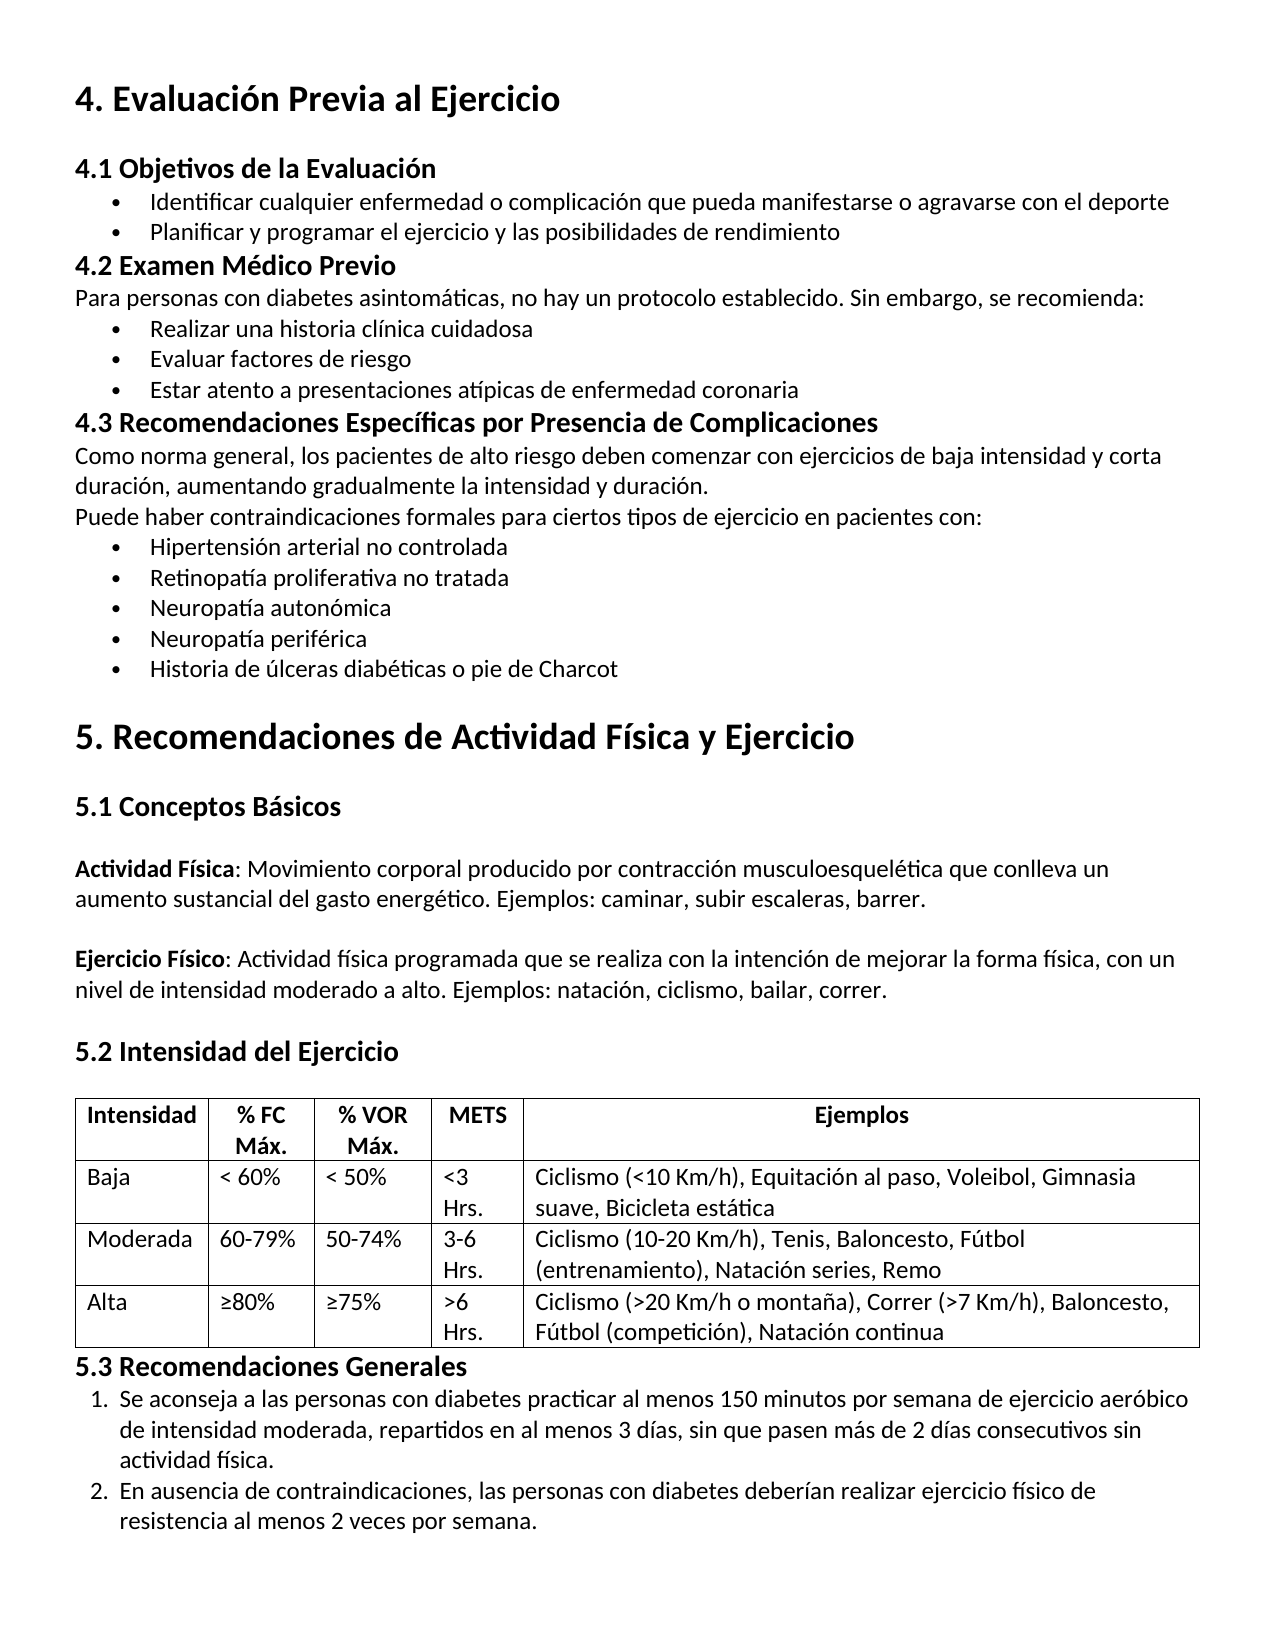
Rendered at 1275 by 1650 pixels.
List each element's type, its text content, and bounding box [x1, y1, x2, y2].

table_cell <3 Hrs. [432, 1161, 523, 1222]
table_header Ejemplos [524, 1099, 1199, 1160]
text Actividad Física: Movimiento corporal producido por contracción musculoesquelética que conlleva un aumento sustancial del gasto energético. Ejemplos: caminar, subir escaleras, barrer. [75, 853, 1200, 914]
table_header METS [432, 1099, 523, 1160]
text Ejercicio Físico: Actividad física programada que se realiza con la intención de mejorar la forma física, con un nivel de intensidad moderado a alto. Ejemplos: natación, ciclismo, bailar, correr. [75, 943, 1200, 1004]
list Planificar y programar el ejercicio y las posibilidades de rendimiento [112, 216, 1200, 247]
table_cell < 60% [209, 1161, 314, 1222]
text Puede haber contraindicaciones formales para ciertos tipos de ejercicio en pacientes con: [75, 501, 1200, 532]
table_cell Moderada [76, 1224, 208, 1284]
text 4.1 Objetivos de la Evaluación [75, 150, 1200, 186]
table_cell Ciclismo (10-20 Km/h), Tenis, Baloncesto, Fútbol (entrenamiento), Natación series, Remo [524, 1224, 1199, 1284]
list Retinopatía proliferativa no tratada [112, 562, 1200, 593]
text Para personas con diabetes asintomáticas, no hay un protocolo establecido. Sin embargo, se recomienda: [75, 282, 1200, 313]
list Se aconseja a las personas con diabetes practicar al menos 150 minutos por semana de ejercicio aeróbico de intensidad moderada, repartidos en al menos 3 días, sin que pasen más de 2 días consecutivos sin actividad física. [90, 1383, 1200, 1475]
table_header % FC Máx. [209, 1099, 314, 1160]
text 5. Recomendaciones de Actividad Física y Ejercicio [75, 713, 1200, 759]
table_cell Alta [76, 1286, 208, 1347]
list Estar atento a presentaciones atípicas de enfermedad coronaria [112, 374, 1200, 404]
table_cell Ciclismo (<10 Km/h), Equitación al paso, Voleibol, Gimnasia suave, Bicicleta estática [524, 1161, 1199, 1222]
list Identificar cualquier enfermedad o complicación que pueda manifestarse o agravarse con el deporte [112, 186, 1200, 216]
table_header Intensidad [76, 1099, 208, 1160]
text Como norma general, los pacientes de alto riesgo deben comenzar con ejercicios de baja intensidad y corta duración, aumentando gradualmente la intensidad y duración. [75, 440, 1200, 501]
list Evaluar factores de riesgo [112, 343, 1200, 374]
table_header % VOR Máx. [315, 1099, 431, 1160]
table_cell Baja [76, 1161, 208, 1222]
list Realizar una historia clínica cuidadosa [112, 313, 1200, 343]
list Historia de úlceras diabéticas o pie de Charcot [112, 654, 1200, 684]
list Hipertensión arterial no controlada [112, 532, 1200, 562]
list Neuropatía periférica [112, 623, 1200, 654]
table_cell >6 Hrs. [432, 1286, 523, 1347]
list En ausencia de contraindicaciones, las personas con diabetes deberían realizar ejercicio físico de resistencia al menos 2 veces por semana. [90, 1475, 1200, 1536]
table_cell < 50% [315, 1161, 431, 1222]
text 4.3 Recomendaciones Específicas por Presencia de Complicaciones [75, 404, 1200, 440]
table_cell Ciclismo (>20 Km/h o montaña), Correr (>7 Km/h), Baloncesto, Fútbol (competición), Natación continua [524, 1286, 1199, 1347]
table_cell ≥80% [209, 1286, 314, 1347]
text 4. Evaluación Previa al Ejercicio [75, 75, 1200, 121]
table_cell ≥75% [315, 1286, 431, 1347]
text 4.2 Examen Médico Previo [75, 247, 1200, 282]
list Neuropatía autonómica [112, 593, 1200, 623]
table_cell 60-79% [209, 1224, 314, 1284]
table_cell 50-74% [315, 1224, 431, 1284]
text 5.3 Recomendaciones Generales [75, 1348, 1200, 1383]
table_cell 3-6 Hrs. [432, 1224, 523, 1284]
text 5.2 Intensidad del Ejercicio [75, 1033, 1200, 1069]
text 5.1 Conceptos Básicos [75, 788, 1200, 824]
